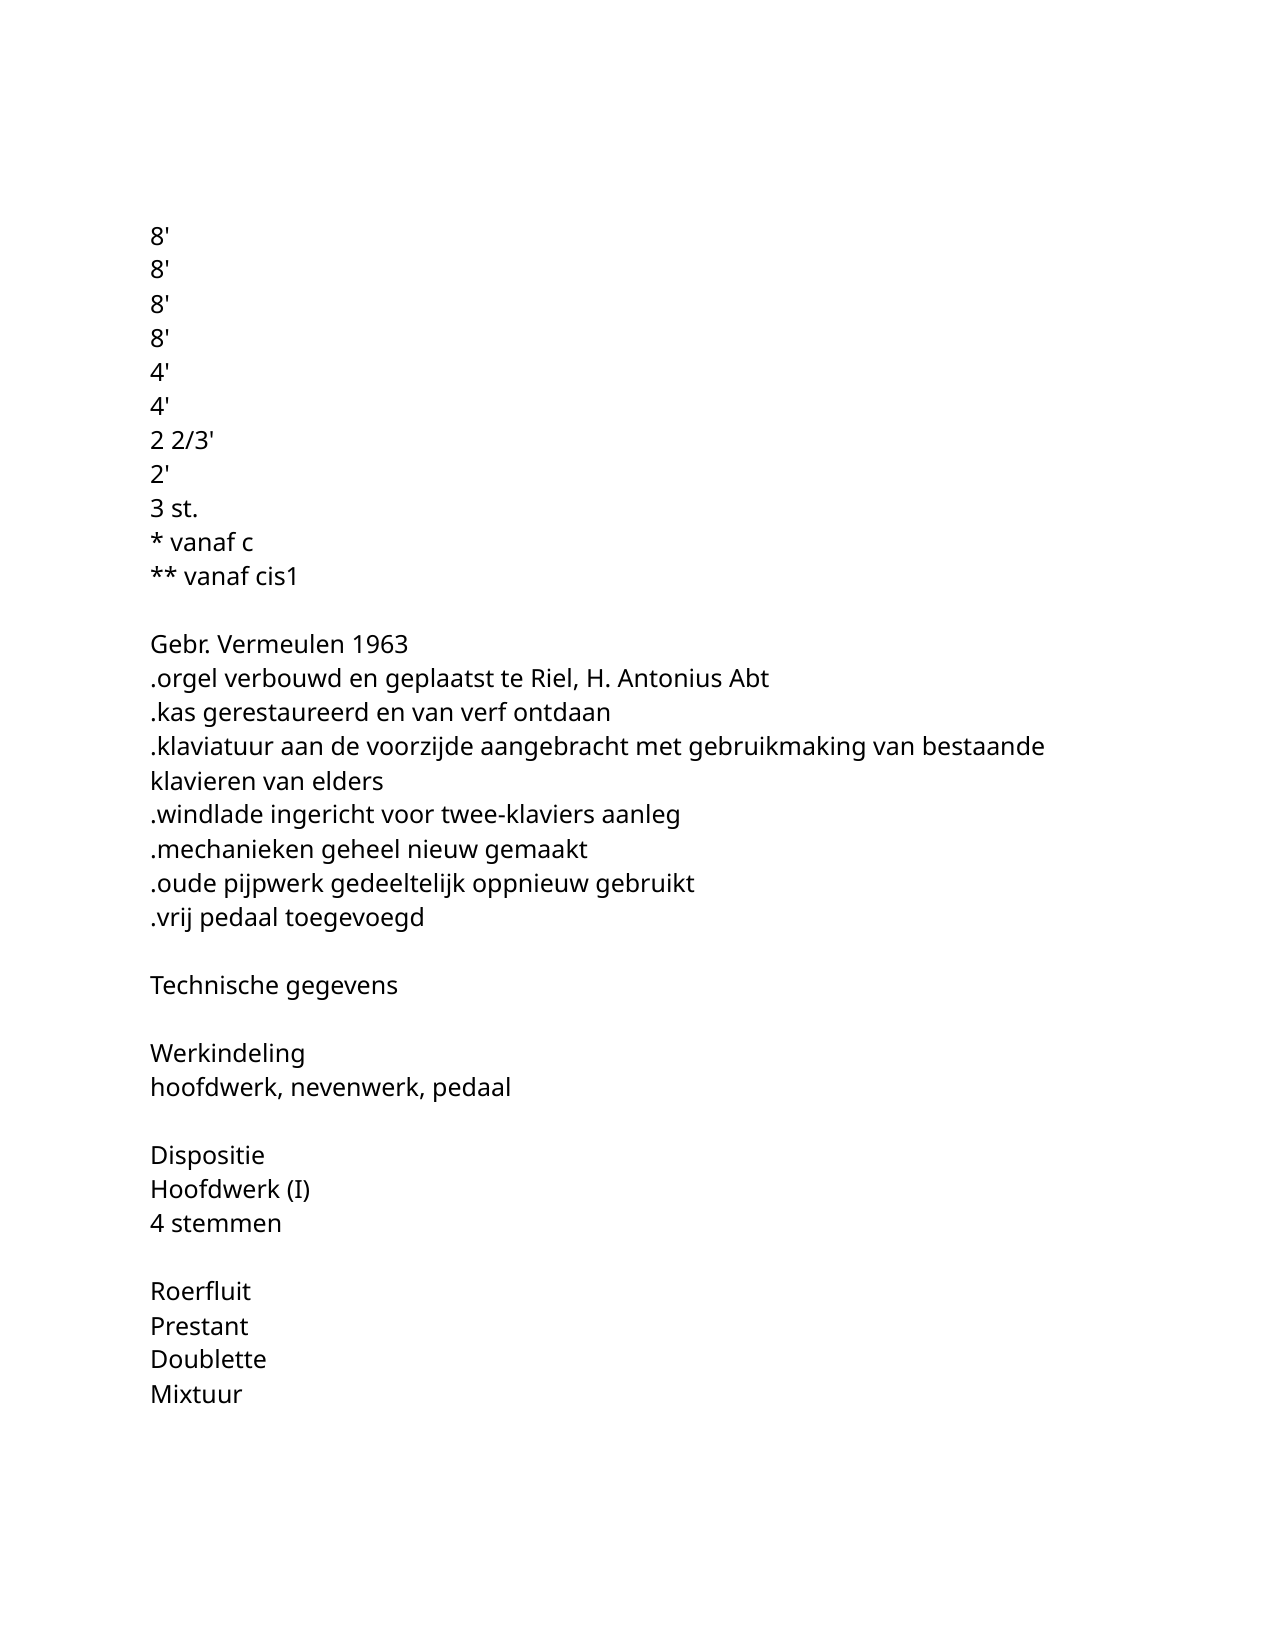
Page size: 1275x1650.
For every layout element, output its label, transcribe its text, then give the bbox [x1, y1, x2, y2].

text 8' [150, 252, 1125, 286]
text .mechanieken geheel nieuw gemaakt [150, 831, 1125, 865]
text hoofdwerk, nevenwerk, pedaal [150, 1070, 1125, 1104]
text 8' [150, 320, 1125, 354]
text * vanaf c [150, 525, 1125, 559]
text Technische gegevens [150, 967, 1125, 1002]
text 2' [150, 457, 1125, 491]
text 8' [150, 218, 1125, 252]
text Mixtuur [150, 1376, 1125, 1410]
text Werkindeling [150, 1036, 1125, 1070]
text .klaviatuur aan de voorzijde aangebracht met gebruikmaking van bestaande klavieren van elders [150, 729, 1125, 797]
text Gebr. Vermeulen 1963 [150, 627, 1125, 661]
text .kas gerestaureerd en van verf ontdaan [150, 695, 1125, 729]
text 2 2/3' [150, 422, 1125, 457]
text ** vanaf cis1 [150, 559, 1125, 593]
text .orgel verbouwd en geplaatst te Riel, H. Antonius Abt [150, 661, 1125, 695]
text 3 st. [150, 491, 1125, 525]
text Dispositie [150, 1138, 1125, 1172]
text Roerfluit [150, 1274, 1125, 1308]
text 8' [150, 286, 1125, 320]
text .oude pijpwerk gedeeltelijk oppnieuw gebruikt [150, 865, 1125, 899]
text Doublette [150, 1342, 1125, 1376]
text Hoofdwerk (I) [150, 1172, 1125, 1206]
text 4' [150, 388, 1125, 422]
text Prestant [150, 1308, 1125, 1342]
text .windlade ingericht voor twee-klaviers aanleg [150, 797, 1125, 831]
text 4' [150, 354, 1125, 388]
text 4 stemmen [150, 1206, 1125, 1240]
text .vrij pedaal toegevoegd [150, 899, 1125, 933]
